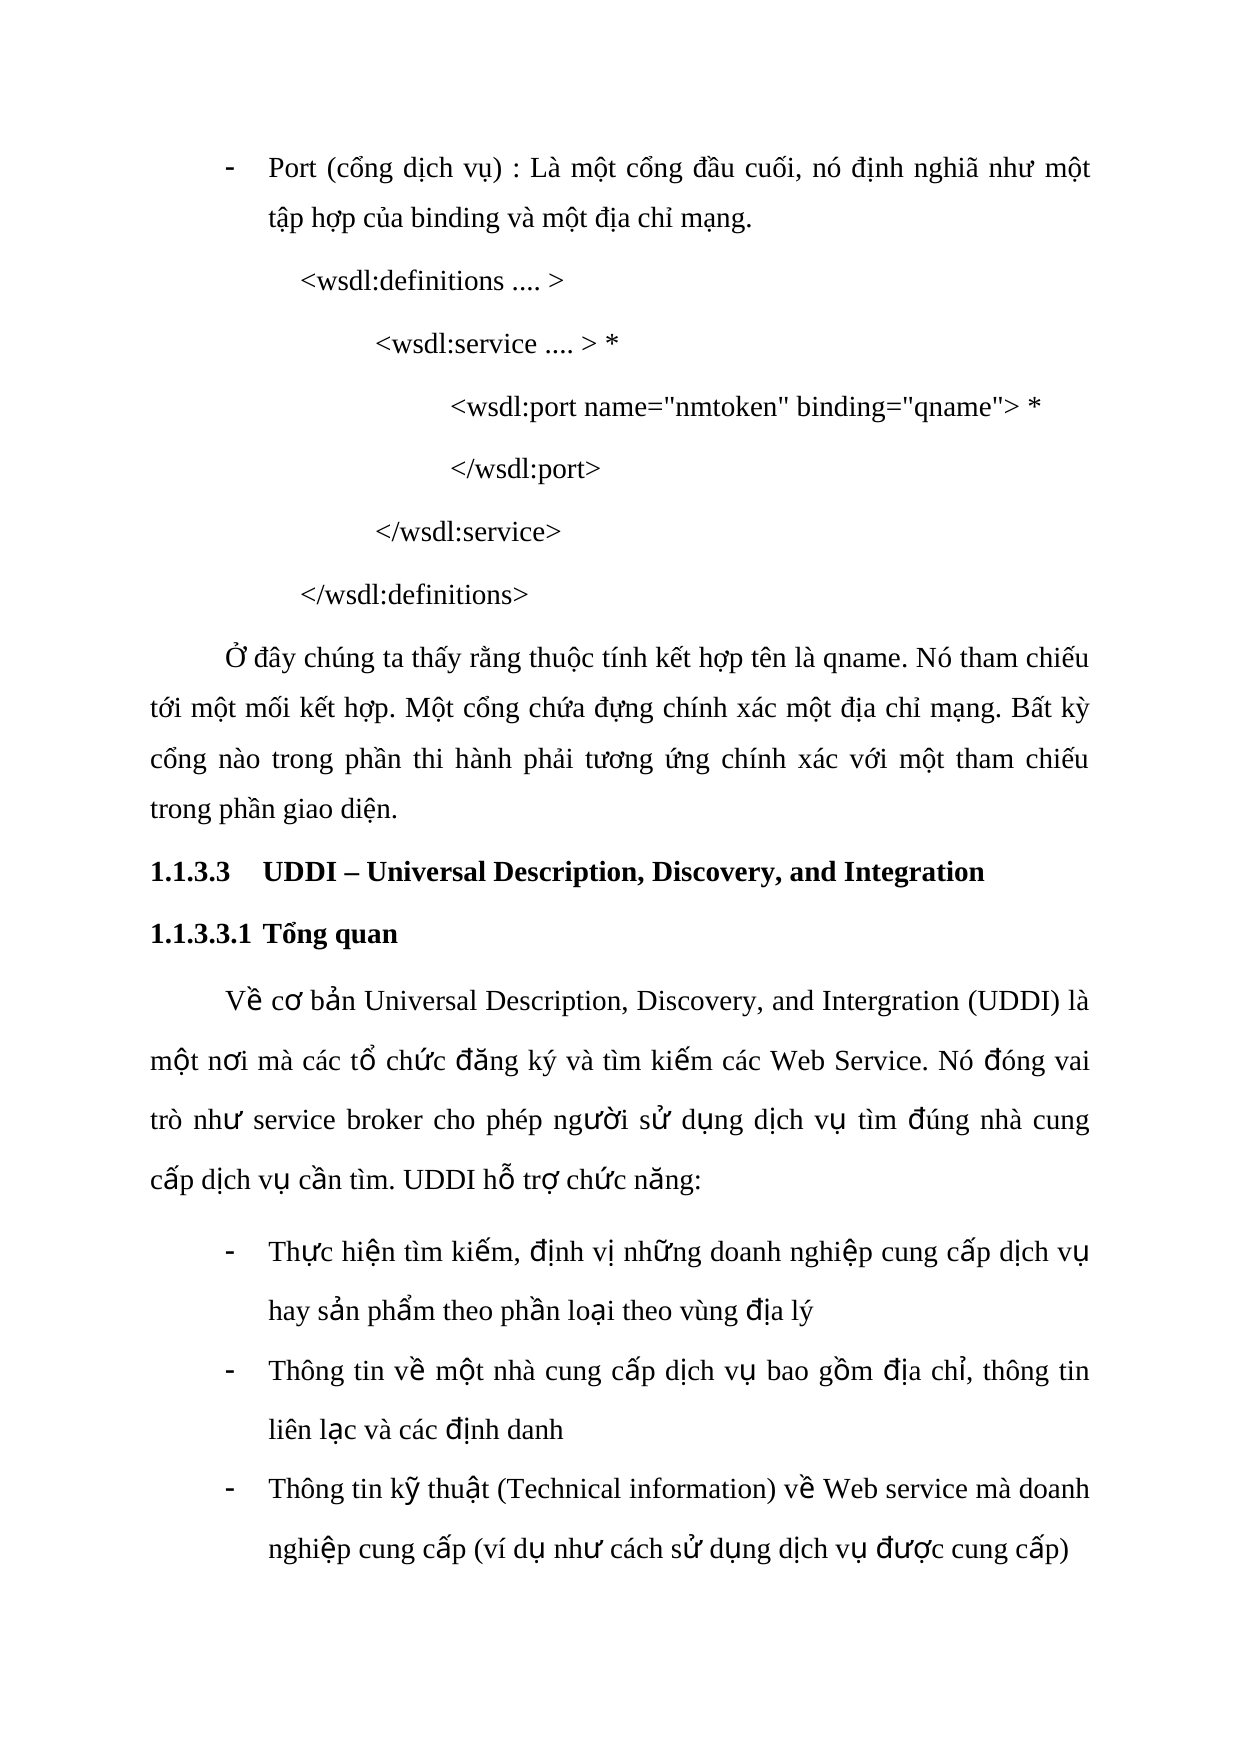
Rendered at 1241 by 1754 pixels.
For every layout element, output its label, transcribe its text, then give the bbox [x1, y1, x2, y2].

list Thông tin về một nhà cung cấp dịch vụ bao gồm địa chỉ, thông tin liên lạc và các định danh [225, 1349, 1090, 1448]
subtitle Tổng quan [150, 917, 1090, 950]
list Thực hiện tìm kiếm, định vị những doanh nghiệp cung cấp dịch vụ hay sản phẩm theo phần loại theo vùng địa lý [225, 1230, 1090, 1329]
text </wsdl:port> [375, 452, 1090, 485]
list Port (cổng dịch vụ) : Là một cổng đầu cuối, nó định nghiã như một tập hợp của binding và một địa chỉ mạng. [225, 150, 1090, 234]
text <wsdl:service .... > * [300, 326, 1090, 359]
text Ở đây chúng ta thấy rằng thuộc tính kết hợp tên là qname. Nó tham chiếu tới một mối kết hợp. Một cổng chứa đựng chính xác một địa chỉ mạng. Bất kỳ cổng nào trong phần thi hành phải tương ứng chính xác với một tham chiếu trong phần giao diện. [150, 640, 1090, 824]
list Thông tin kỹ thuật (Technical information) về Web service mà doanh nghiệp cung cấp (ví dụ như cách sử dụng dịch vụ được cung cấp) [225, 1468, 1090, 1567]
subtitle UDDI – Universal Description, Discovery, and Integration [150, 854, 1090, 887]
text <wsdl:definitions .... > [225, 263, 1090, 297]
text Về cơ bản Universal Description, Discovery, and Intergration (UDDI) là một nơi mà các tổ chức đăng ký và tìm kiếm các Web Service. Nó đóng vai trò như service broker cho phép người sử dụng dịch vụ tìm đúng nhà cung cấp dịch vụ cần tìm. UDDI hỗ trợ chức năng: [150, 979, 1090, 1198]
text <wsdl:port name="nmtoken" binding="qname"> * [375, 389, 1090, 422]
text </wsdl:service> [300, 514, 1090, 548]
text </wsdl:definitions> [225, 577, 1090, 611]
